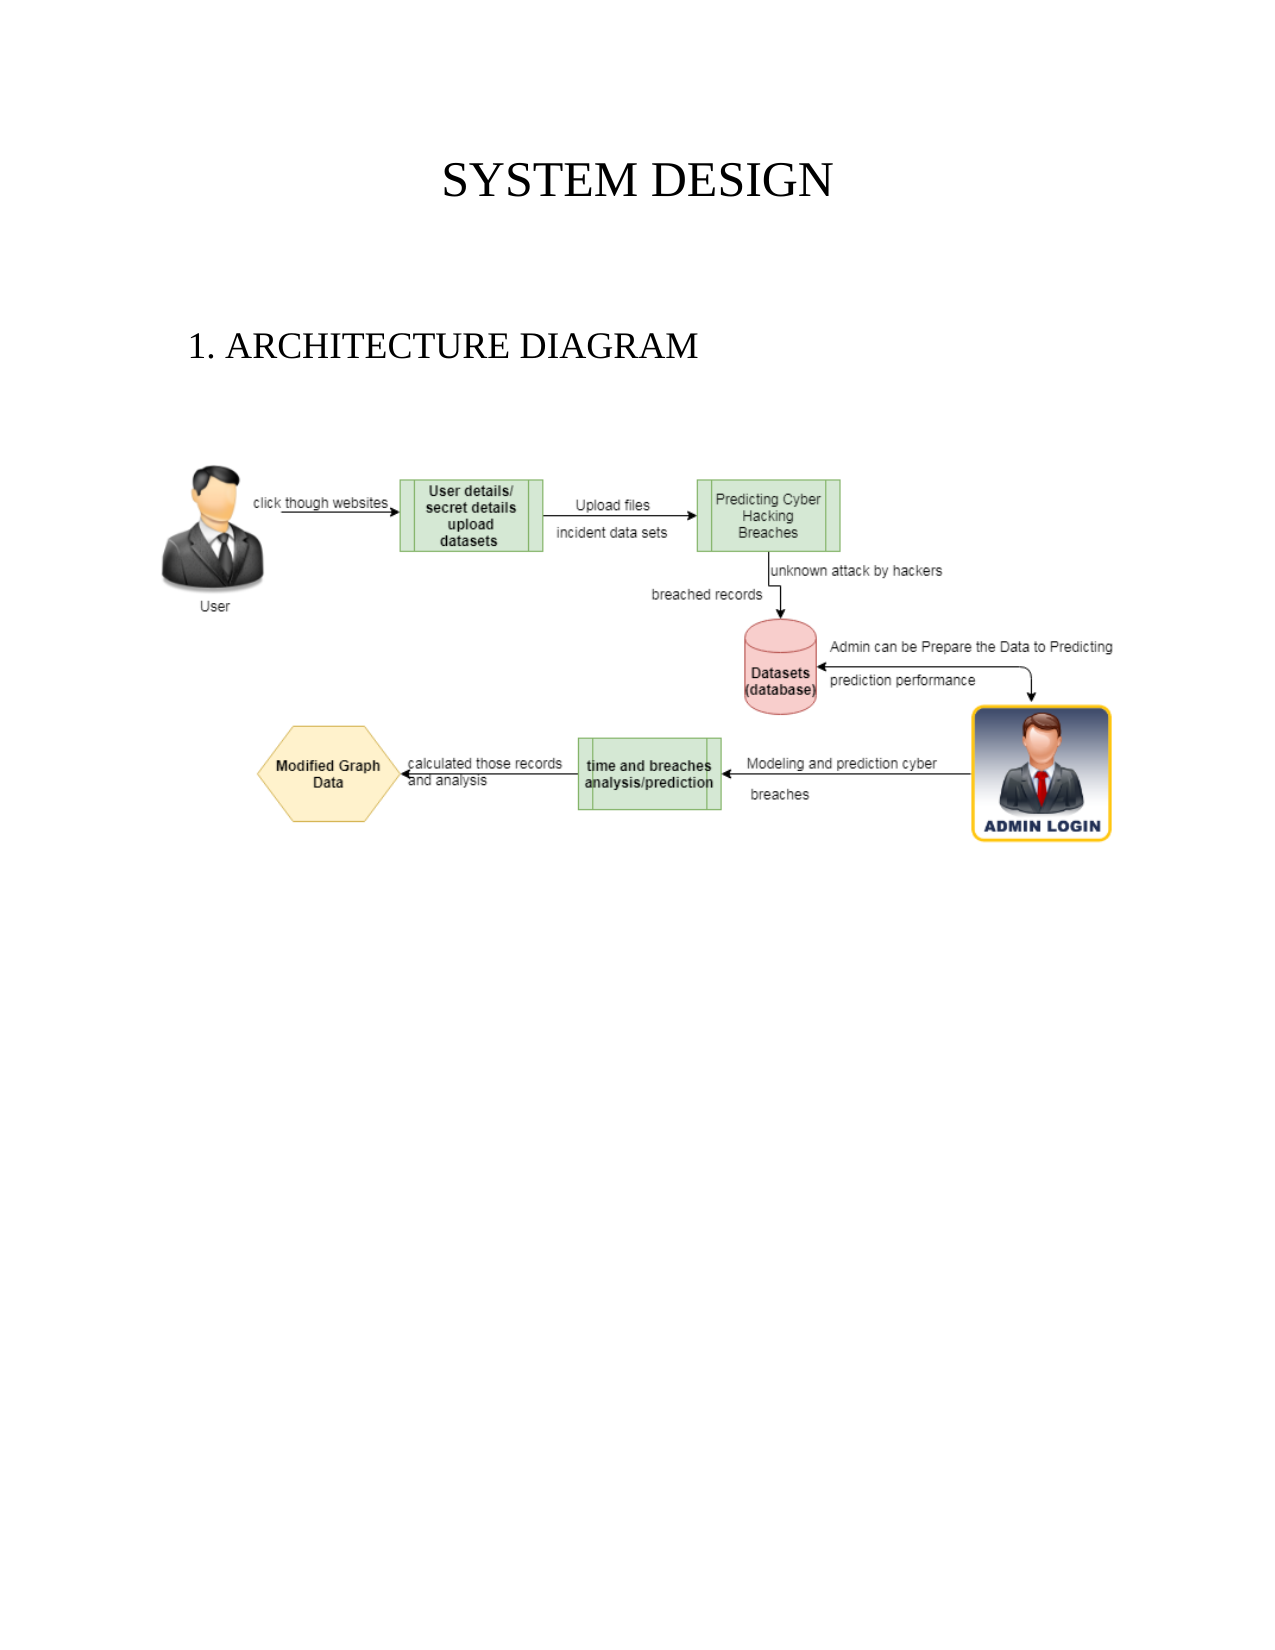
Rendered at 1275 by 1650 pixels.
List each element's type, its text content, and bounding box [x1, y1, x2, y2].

picture [150, 464, 1125, 846]
list ARCHITECTURE DIAGRAM [187, 324, 1125, 367]
text SYSTEM DESIGN [150, 150, 1125, 207]
